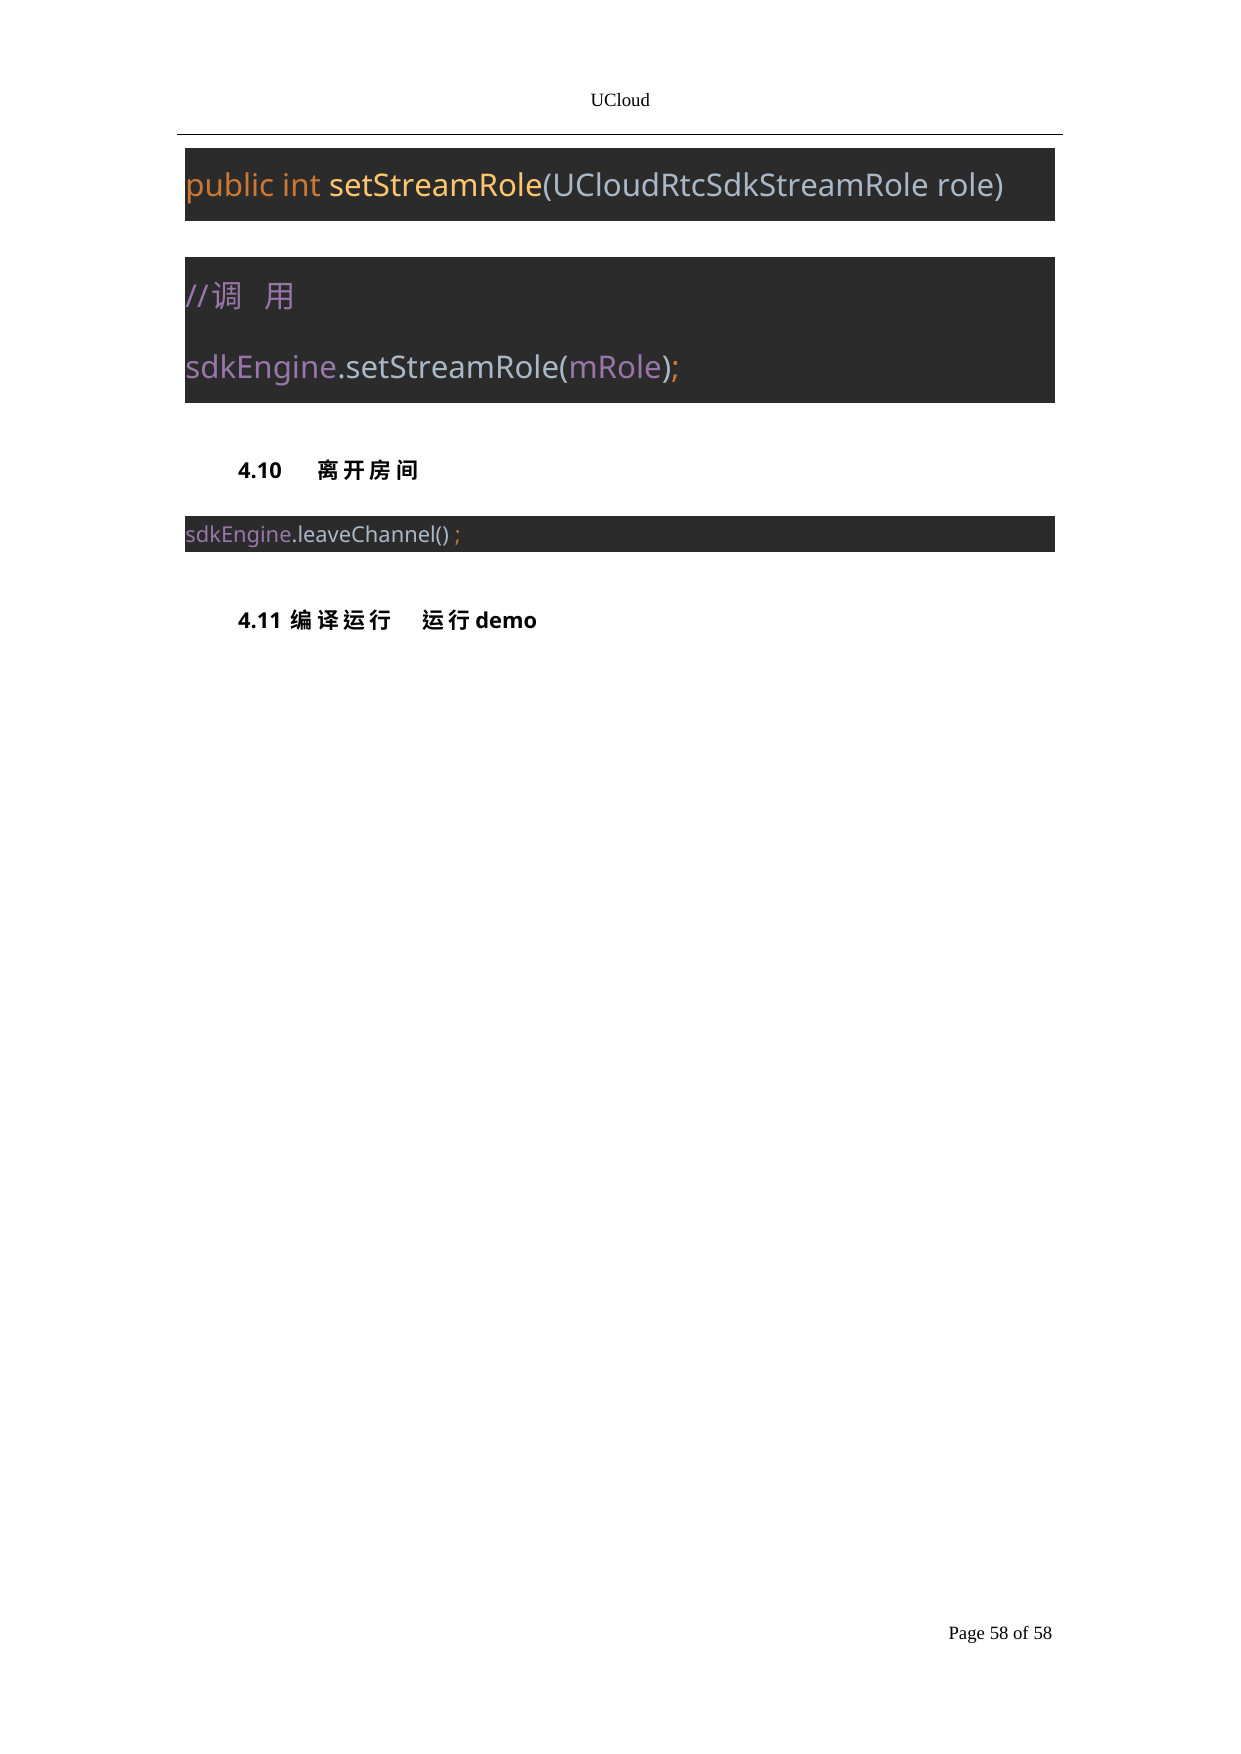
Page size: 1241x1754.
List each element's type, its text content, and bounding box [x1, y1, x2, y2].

subtitle 编译运行 运行demo [229, 601, 1032, 638]
text public int setStreamRole(UCloudRtcSdkStreamRole role) [185, 148, 1055, 221]
text sdkEngine.setStreamRole(mRole); [185, 330, 1055, 403]
text sdkEngine.leaveChannel() ; [185, 516, 1055, 552]
subtitle 离开房间 [229, 452, 1032, 488]
text //调用 [185, 257, 1055, 330]
